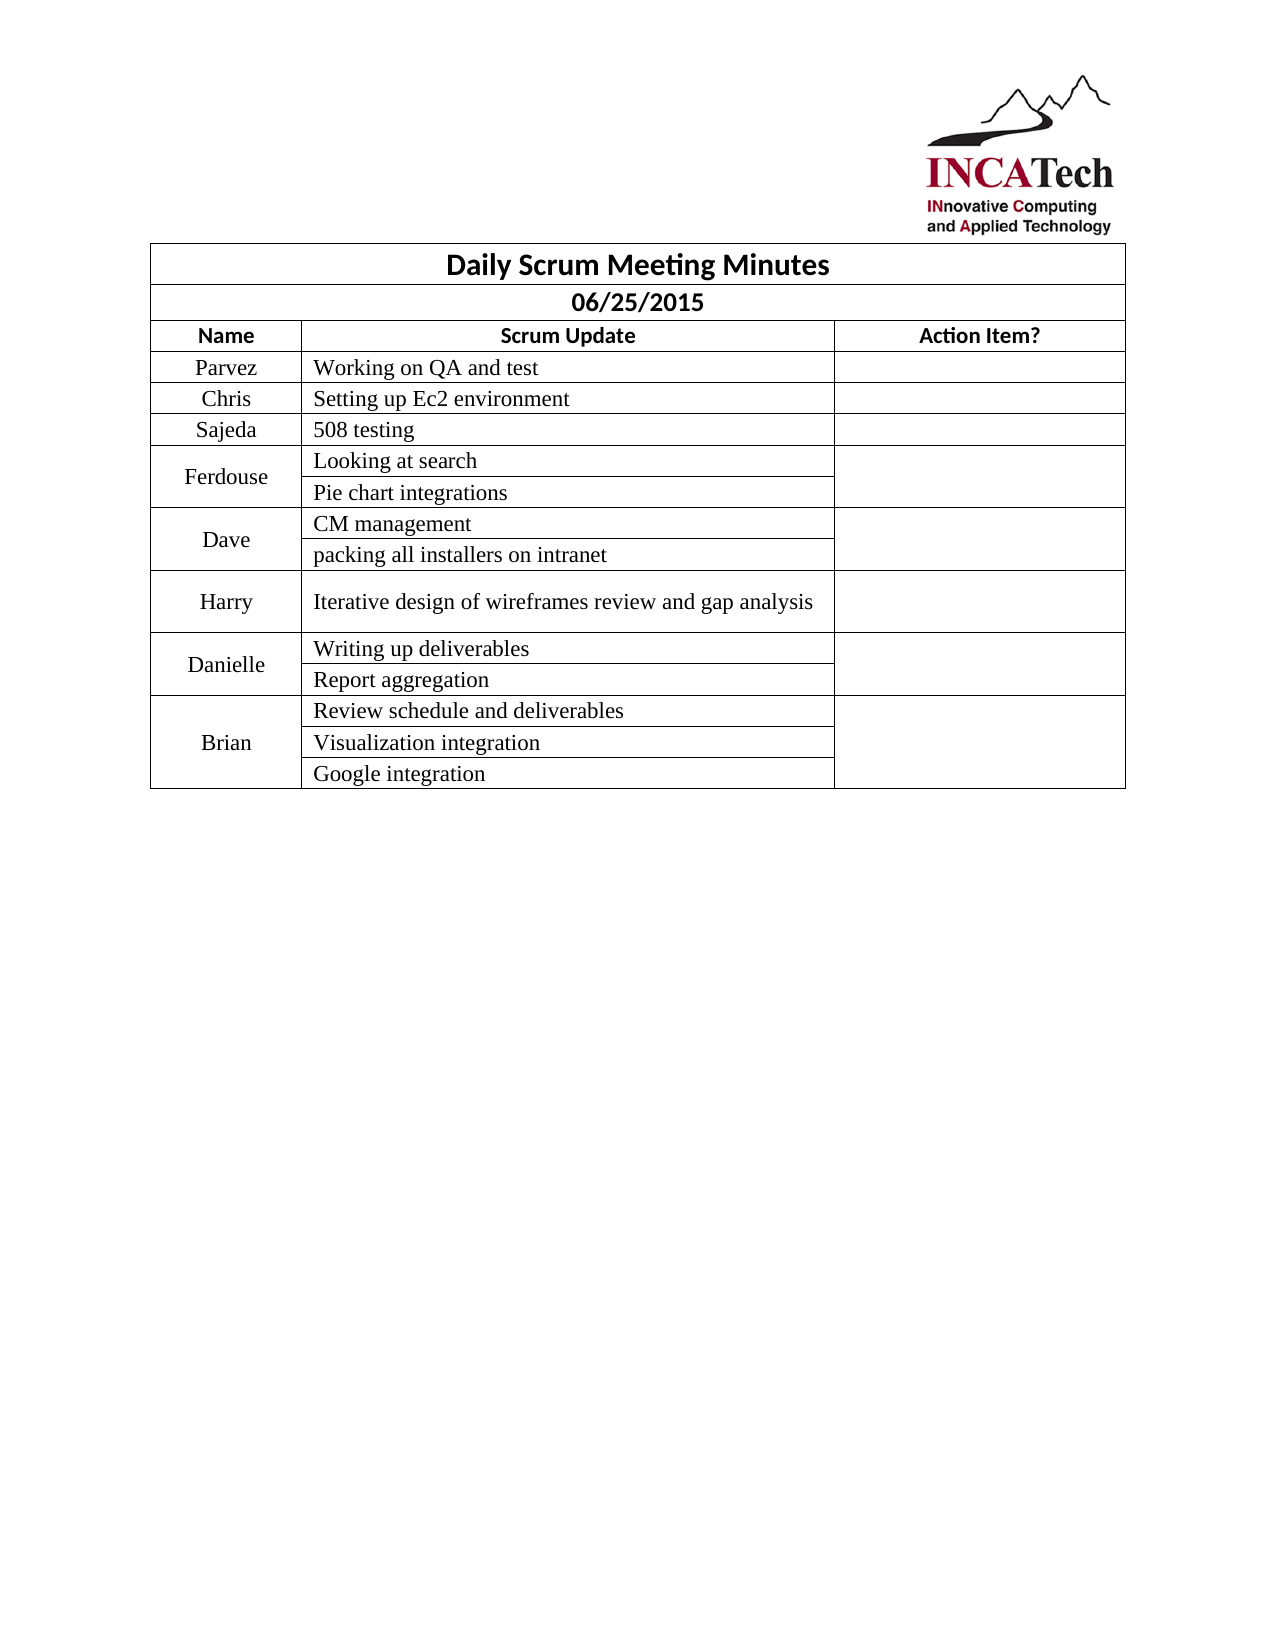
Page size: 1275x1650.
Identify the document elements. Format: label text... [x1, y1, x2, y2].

table_cell Working on QA and test [302, 352, 834, 382]
table_cell Iterative design of wireframes review and gap analysis [302, 571, 834, 632]
table_cell [835, 352, 1125, 382]
table_cell Chris [151, 383, 301, 413]
table_cell Setting up Ec2 environment [302, 383, 834, 413]
table_cell CM management [302, 508, 834, 538]
table_cell Name [151, 321, 301, 351]
table_cell Google integration [302, 758, 834, 788]
table_cell [835, 508, 1125, 569]
table_cell Pie chart integrations [302, 477, 834, 507]
table_cell Ferdouse [151, 446, 301, 507]
table_cell Review schedule and deliverables [302, 696, 834, 726]
table_cell Sajeda [151, 414, 301, 444]
table_cell Parvez [151, 352, 301, 382]
table_cell Action Item? [835, 321, 1125, 351]
table_cell Harry [151, 571, 301, 632]
table_cell [835, 571, 1125, 632]
table_cell 508 testing [302, 414, 834, 444]
table_cell Danielle [151, 633, 301, 694]
table_cell [835, 633, 1125, 694]
table_cell 06/25/2015 [151, 285, 1125, 319]
table_cell Looking at search [302, 446, 834, 476]
table_cell [835, 446, 1125, 507]
table_cell Writing up deliverables [302, 633, 834, 663]
table_cell [835, 696, 1125, 788]
table_cell Dave [151, 508, 301, 569]
table_cell packing all installers on intranet [302, 539, 834, 569]
table_cell Scrum Update [302, 321, 834, 351]
table_cell Brian [151, 696, 301, 788]
table_cell [835, 383, 1125, 413]
table_cell Visualization integration [302, 727, 834, 757]
table_cell Report aggregation [302, 664, 834, 694]
table_header Daily Scrum Meeting Minutes [151, 244, 1125, 284]
table_cell [835, 414, 1125, 444]
picture [912, 75, 1125, 243]
